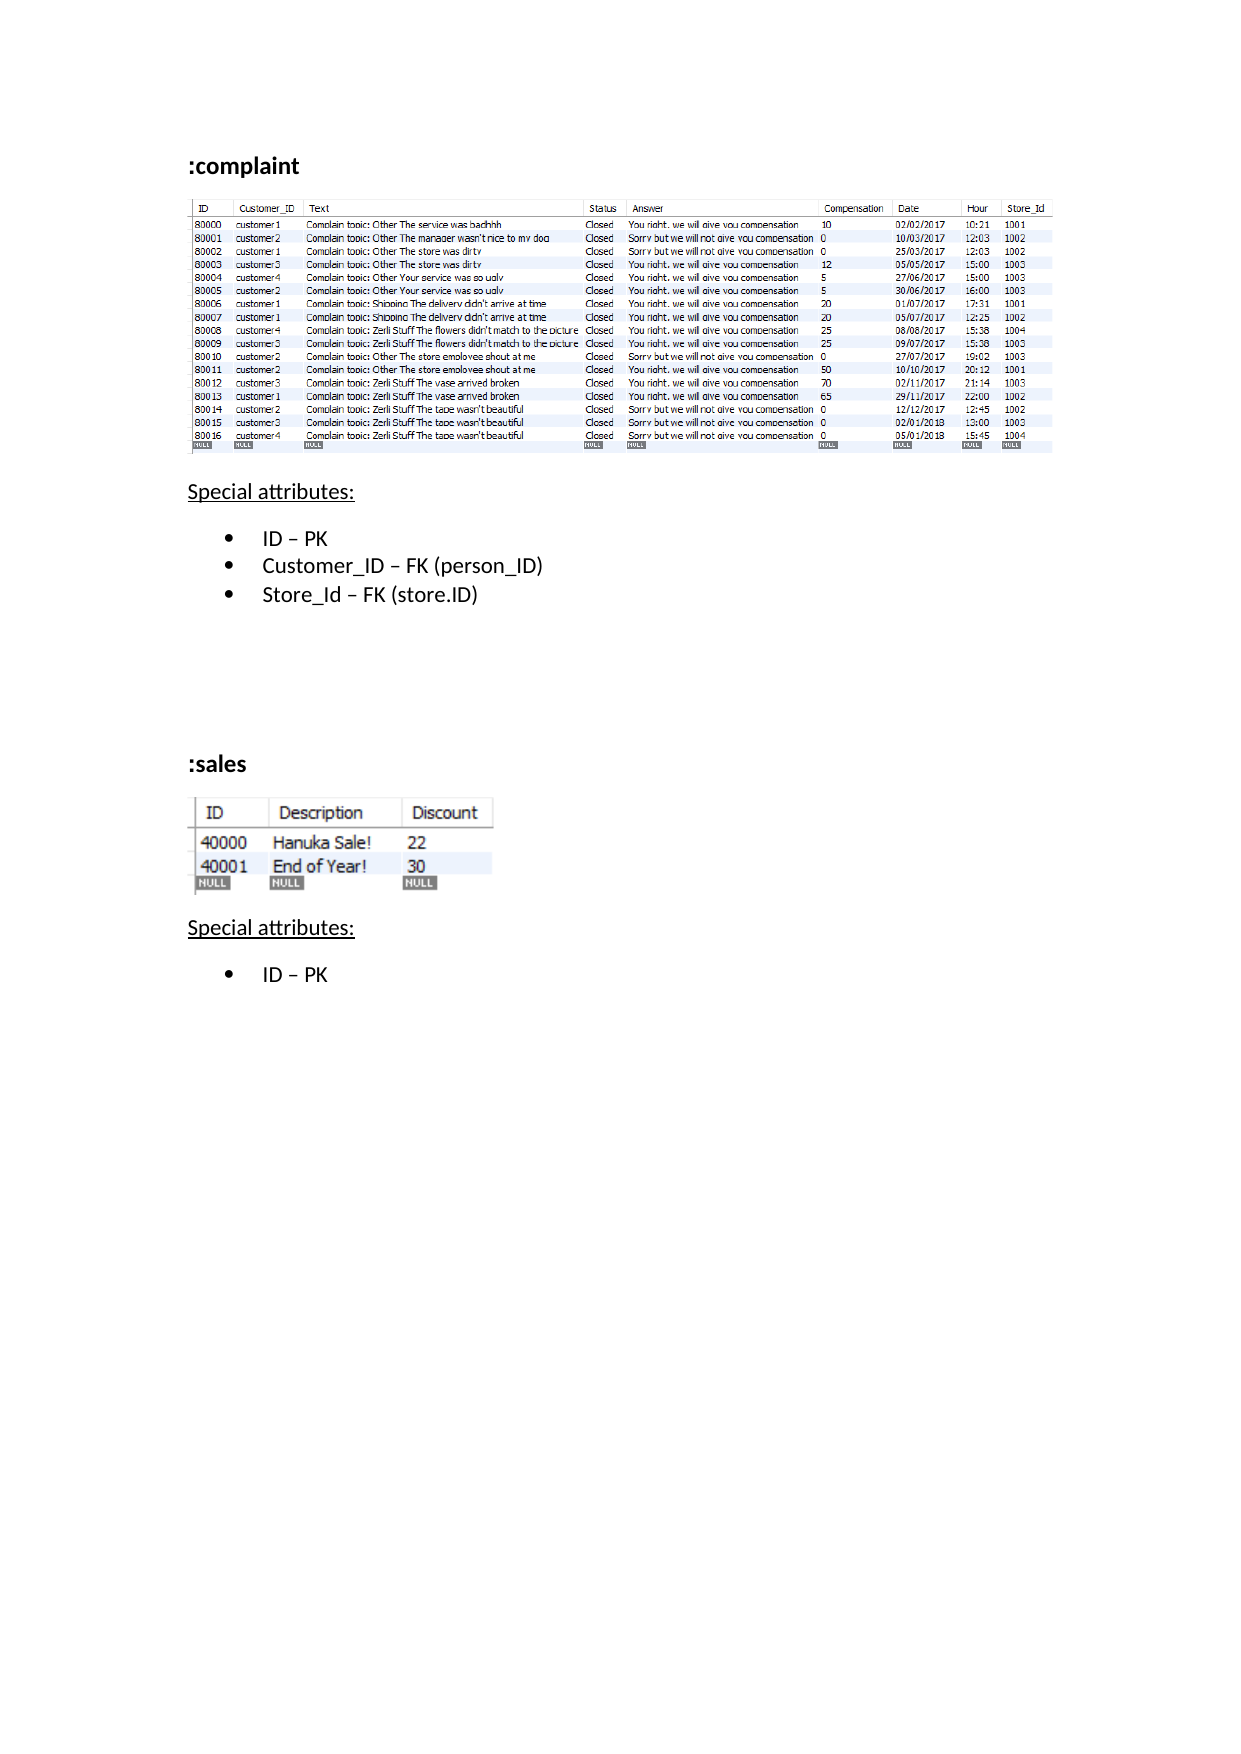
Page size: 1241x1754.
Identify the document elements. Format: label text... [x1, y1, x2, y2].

text sales: [187, 748, 1053, 778]
list ID – PK [225, 960, 1053, 988]
text Special attributes: [187, 477, 1053, 505]
text Special attributes: [187, 913, 1053, 941]
picture [187, 797, 497, 895]
list Store_Id – FK (store.ID) [225, 580, 1053, 608]
picture [187, 199, 1053, 458]
list ID – PK [225, 524, 1053, 552]
text complaint: [187, 150, 1053, 181]
list Customer_ID – FK (person_ID) [225, 552, 1053, 580]
